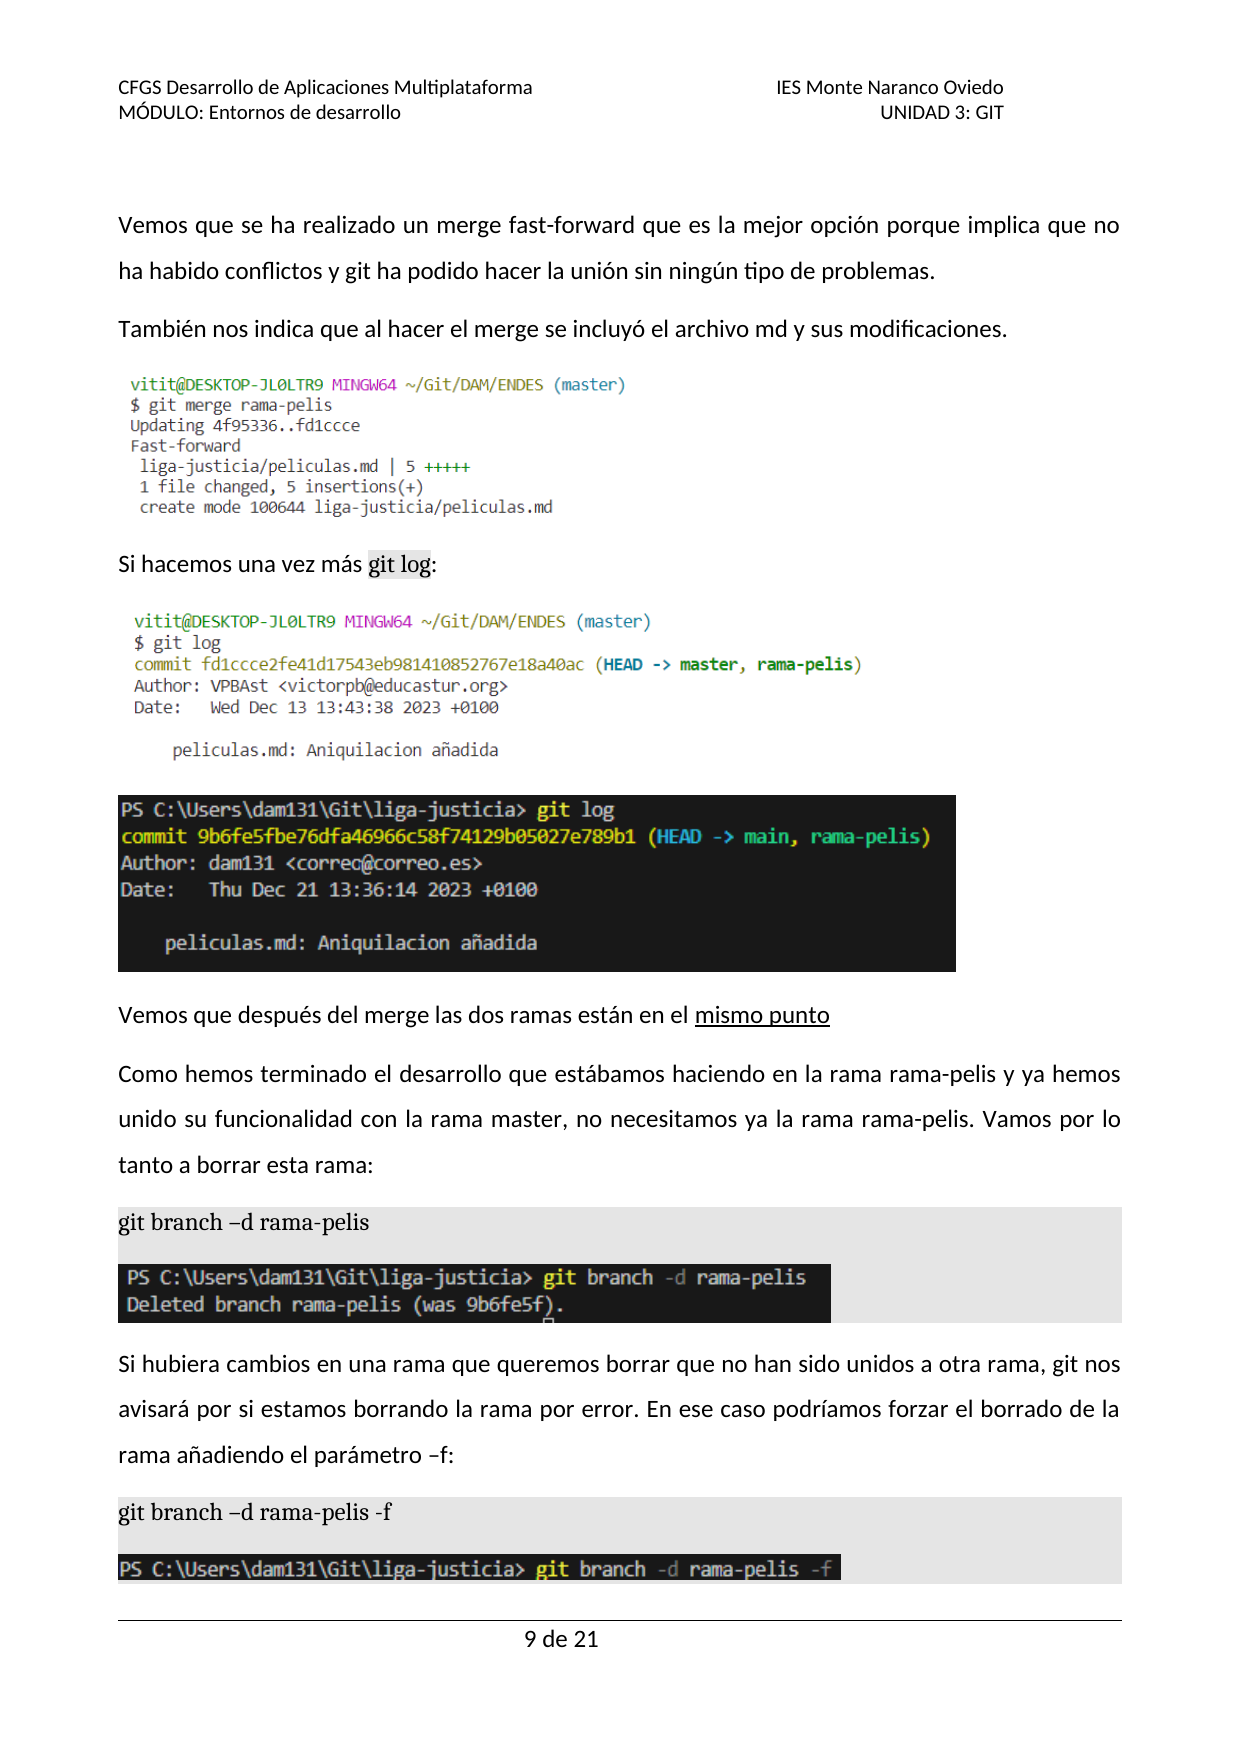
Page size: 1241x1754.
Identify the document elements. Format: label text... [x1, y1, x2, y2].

picture [118, 606, 908, 768]
picture [118, 371, 692, 521]
text git branch –d rama-pelis [118, 1207, 1122, 1236]
picture [118, 795, 956, 972]
text Como hemos terminado el desarrollo que estábamos haciendo en la rama rama-pelis y ya hemos unido su funcionalidad con la rama master, no necesitamos ya la rama rama-pelis. Vamos por lo tanto a borrar esta rama: [118, 1058, 1122, 1180]
picture [118, 1554, 841, 1580]
text Si hacemos una vez más git log: [118, 548, 1122, 579]
text Si hubiera cambios en una rama que queremos borrar que no han sido unidos a otra rama, git nos avisará por si estamos borrando la rama por error. En ese caso podríamos forzar el borrado de la rama añadiendo el parámetro –f: [118, 1348, 1122, 1470]
text También nos indica que al hacer el merge se incluyó el archivo md y sus modificaciones. [118, 314, 1122, 344]
text Vemos que después del merge las dos ramas están en el mismo punto [118, 999, 1122, 1030]
text git branch –d rama-pelis -f [118, 1497, 1122, 1526]
picture [118, 1264, 831, 1323]
text Vemos que se ha realizado un merge fast-forward que es la mejor opción porque implica que no ha habido conflictos y git ha podido hacer la unión sin ningún tipo de problemas. [118, 210, 1122, 286]
